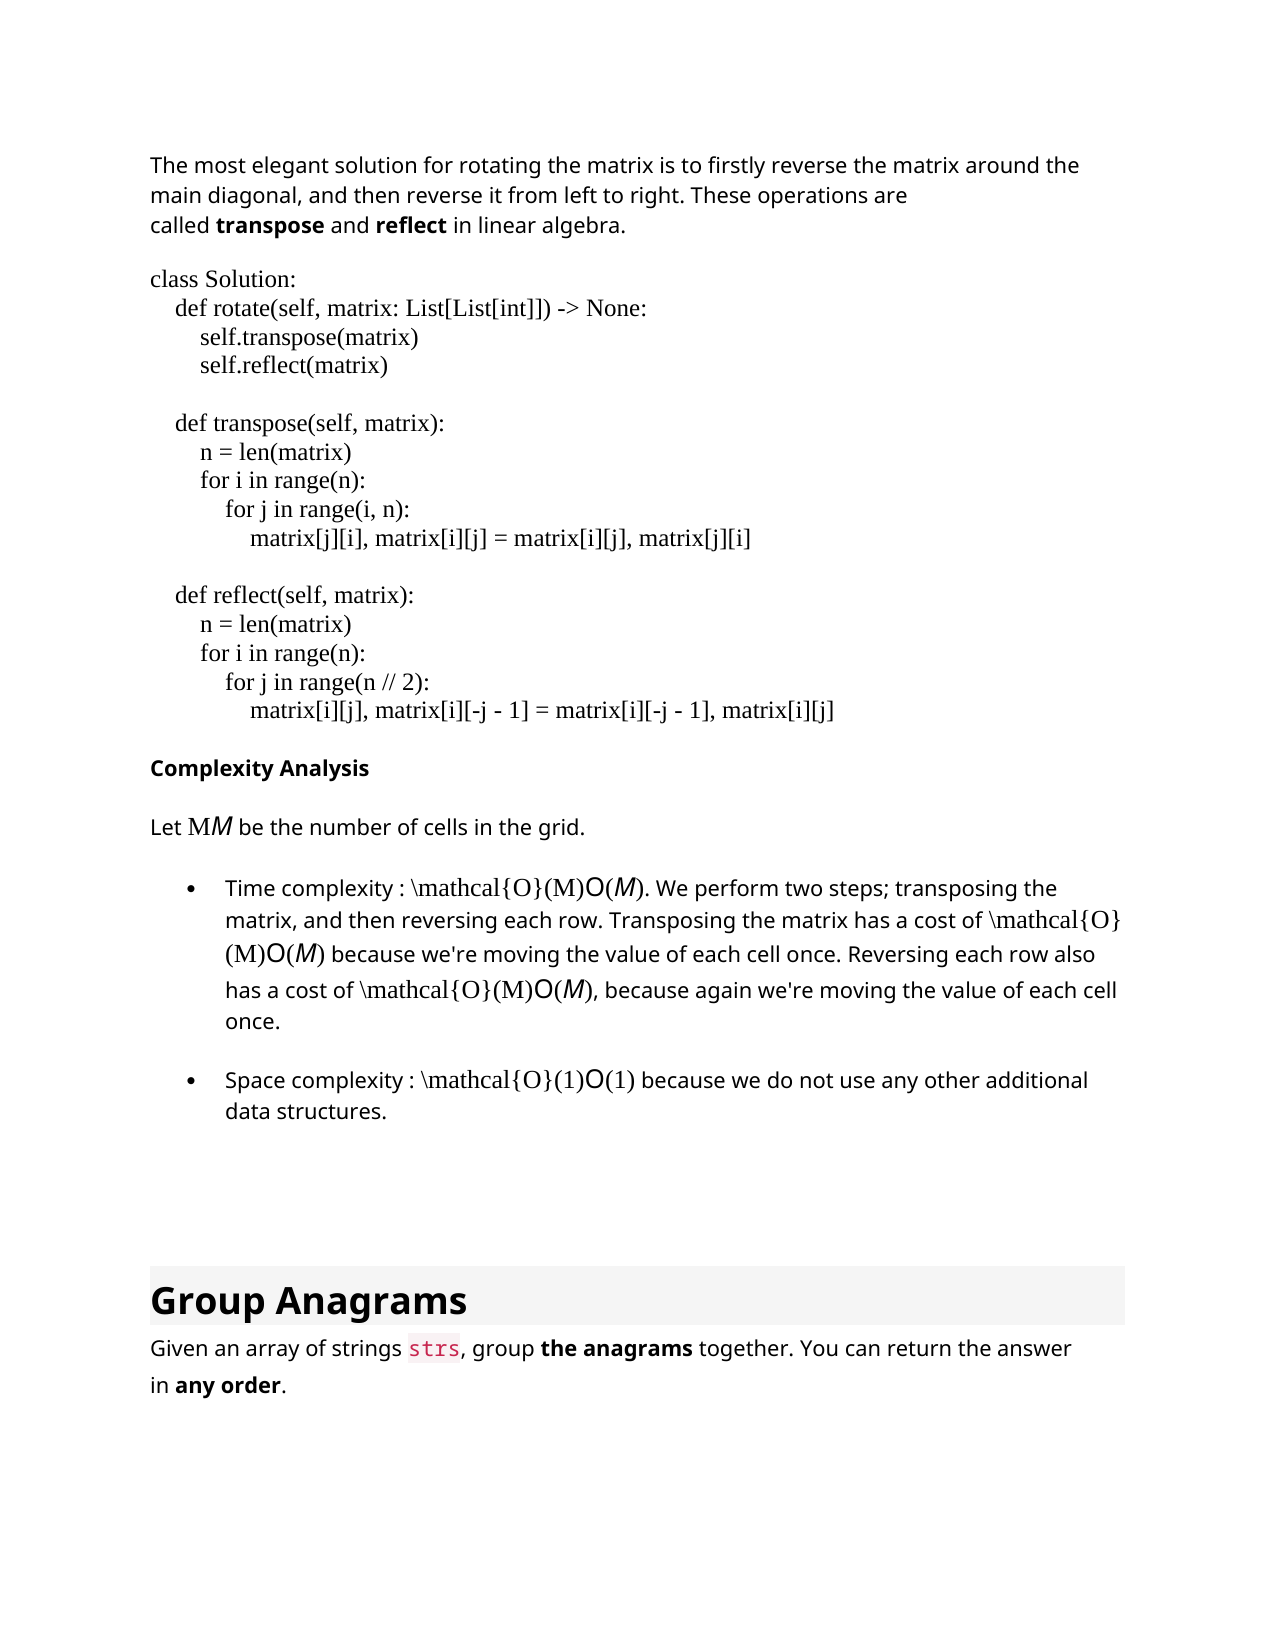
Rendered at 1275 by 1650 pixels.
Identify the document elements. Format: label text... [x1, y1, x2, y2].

text Group Anagrams [150, 1266, 1125, 1325]
text for i in range(n): [150, 638, 1125, 667]
list Space complexity : \mathcal{O}(1)O(1) because we do not use any other additional data structures. [187, 1061, 1125, 1126]
text class Solution: [150, 264, 1125, 293]
text Complexity Analysis [150, 753, 1125, 783]
text n = len(matrix) [150, 609, 1125, 638]
text self.transpose(matrix) [150, 322, 1125, 351]
text def reflect(self, matrix): [150, 581, 1125, 609]
text for i in range(n): [150, 466, 1125, 494]
text self.reflect(matrix) [150, 351, 1125, 379]
list Time complexity : \mathcal{O}(M)O(M). We perform two steps; transposing the matrix, and then reversing each row. Transposing the matrix has a cost of \mathcal{O}(M)O(M) because we're moving the value of each cell once. Reversing each row also has a cost of \mathcal{O}(M)O(M), because again we're moving the value of each cell once. [187, 868, 1125, 1036]
text for j in range(n // 2): [150, 667, 1125, 696]
text Let MM be the number of cells in the grid. [150, 808, 1125, 843]
text for j in range(i, n): [150, 494, 1125, 523]
text def transpose(self, matrix): [150, 408, 1125, 437]
text The most elegant solution for rotating the matrix is to firstly reverse the matrix around the main diagonal, and then reverse it from left to right. These operations are called transpose and reflect in linear algebra. [150, 150, 1125, 239]
text def rotate(self, matrix: List[List[int]]) -> None: [150, 293, 1125, 322]
text matrix[i][j], matrix[i][-j - 1] = matrix[i][-j - 1], matrix[i][j] [150, 696, 1125, 724]
text matrix[j][i], matrix[i][j] = matrix[i][j], matrix[j][i] [150, 523, 1125, 552]
text Given an array of strings strs, group the anagrams together. You can return the answer in any order. [150, 1325, 1125, 1400]
text n = len(matrix) [150, 437, 1125, 466]
